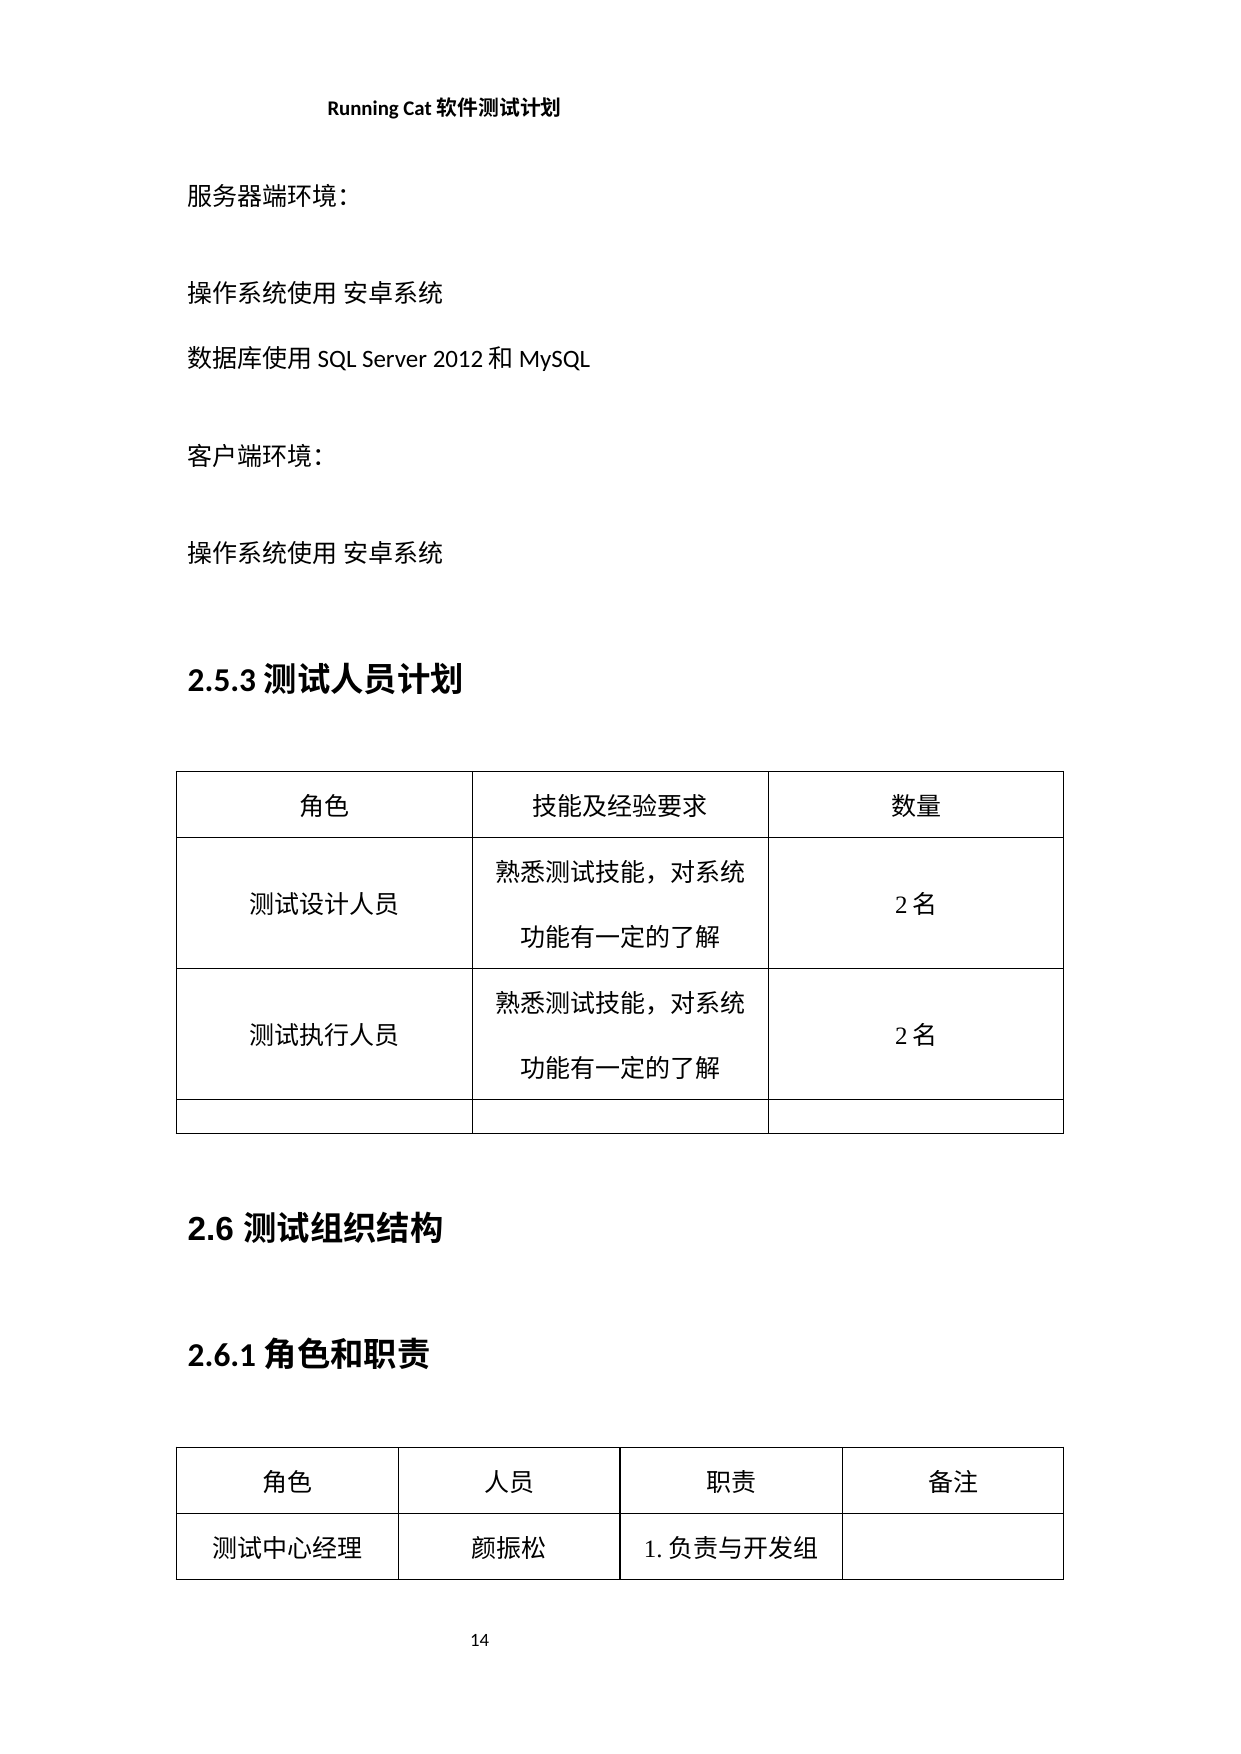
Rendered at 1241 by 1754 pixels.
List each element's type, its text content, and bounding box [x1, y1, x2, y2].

table_cell [843, 1514, 1063, 1579]
text 客户端环境： [187, 422, 1053, 487]
table_header 备注 [843, 1448, 1063, 1513]
table_cell [177, 1100, 472, 1132]
table_header 数量 [769, 772, 1063, 837]
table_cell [621, 1514, 842, 1579]
table_cell 颜振松 [399, 1514, 619, 1579]
text 数据库使用SQL Server 2012和MySQL [187, 324, 1053, 389]
table_header 角色 [177, 772, 472, 837]
subtitle 2.5.3 测试人员计划 [187, 644, 1053, 709]
table_cell 测试中心经理 [177, 1514, 398, 1579]
subtitle 2.6 测试组织结构 [187, 1193, 1053, 1258]
text 服务器端环境： [187, 162, 1053, 227]
table_cell 熟悉测试技能，对系统功能有一定的了解 [473, 969, 768, 1099]
table_cell [769, 1100, 1063, 1132]
table_cell 测试执行人员 [177, 969, 472, 1099]
table_header 技能及经验要求 [473, 772, 768, 837]
table_cell 2名 [769, 838, 1063, 968]
table_header 人员 [399, 1448, 619, 1513]
subtitle 2.6.1 角色和职责 [187, 1320, 1053, 1385]
table_header 角色 [177, 1448, 398, 1513]
table_cell [473, 1100, 768, 1132]
table_cell 熟悉测试技能，对系统功能有一定的了解 [473, 838, 768, 968]
text 操作系统使用 安卓系统 [187, 259, 1053, 324]
text 操作系统使用 安卓系统 [187, 519, 1053, 584]
table_cell 2名 [769, 969, 1063, 1099]
table_header 职责 [621, 1448, 842, 1513]
table_cell 测试设计人员 [177, 838, 472, 968]
